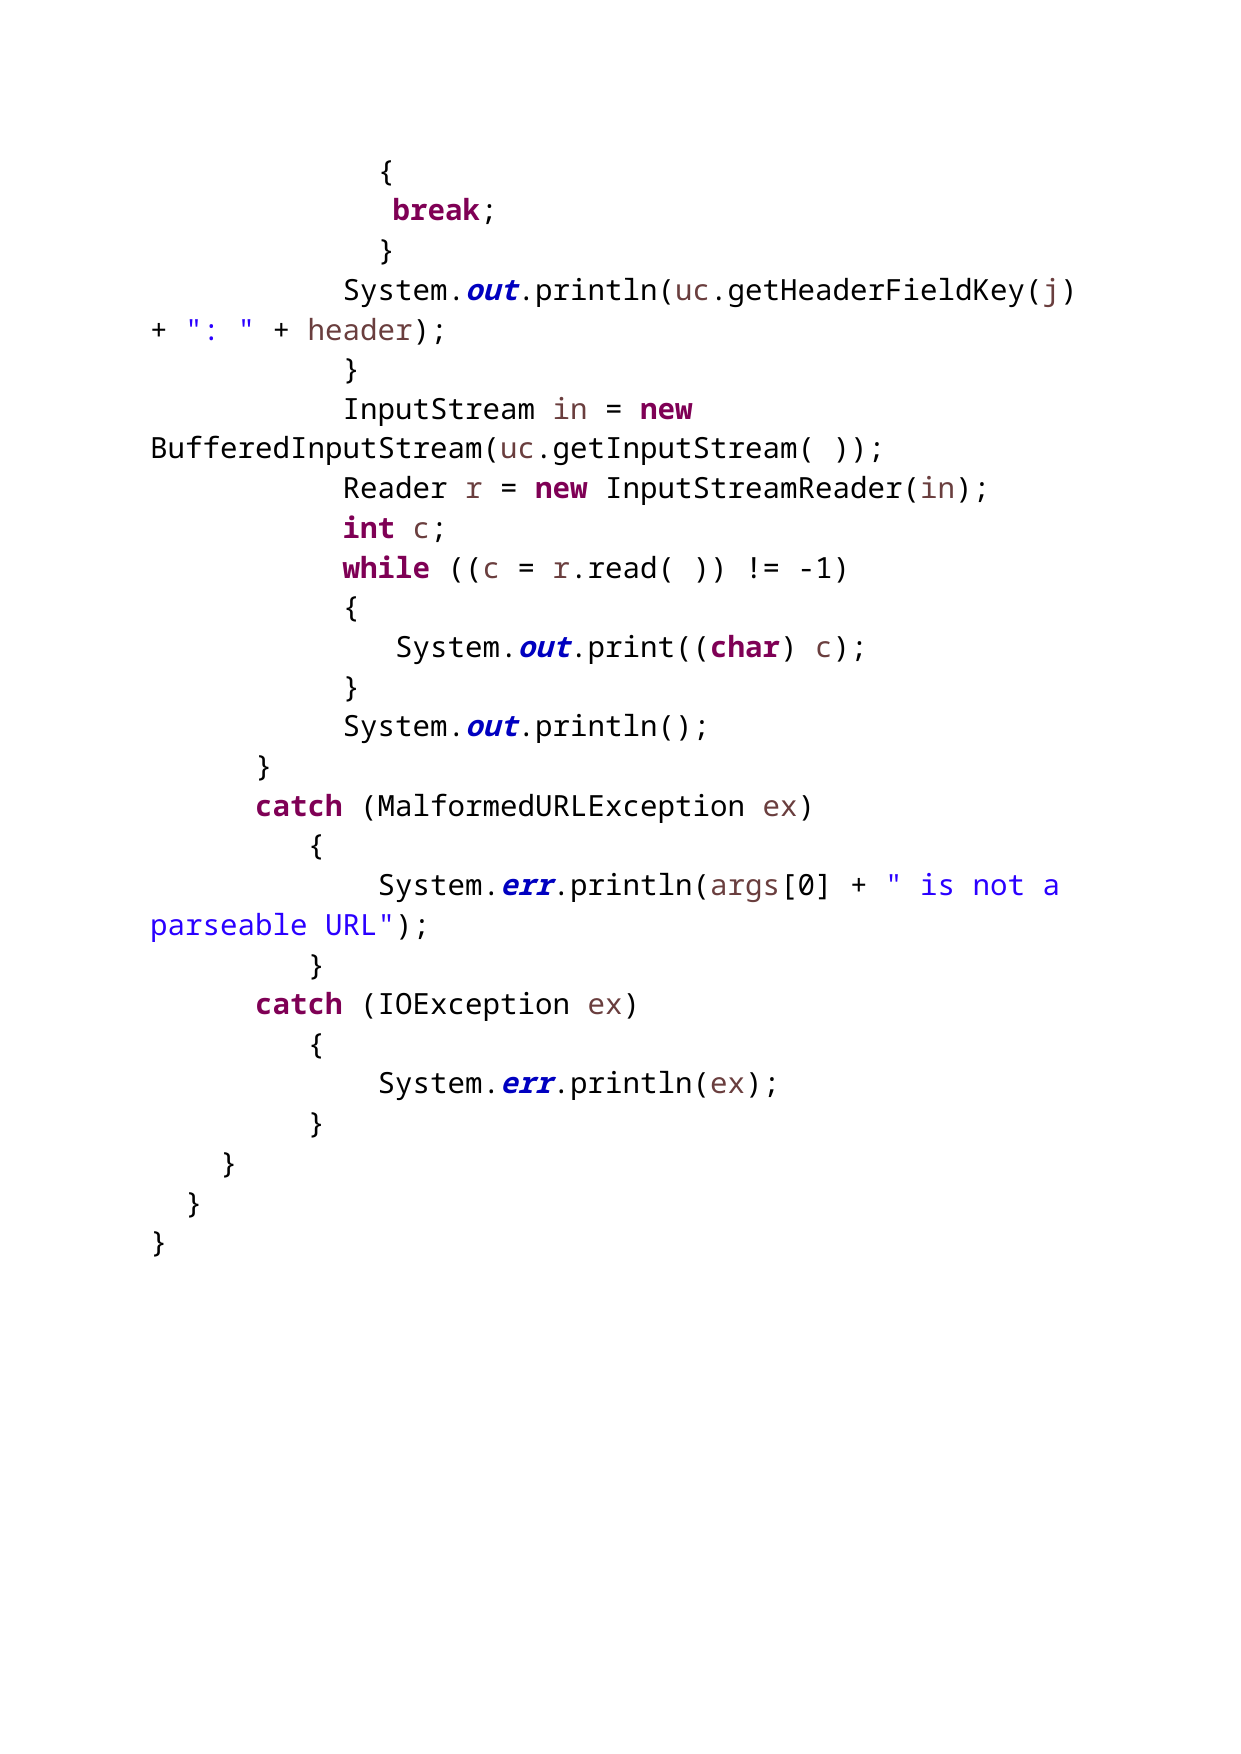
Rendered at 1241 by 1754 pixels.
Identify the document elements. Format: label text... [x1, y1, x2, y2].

text int c; [150, 507, 1090, 547]
text } [150, 1222, 1090, 1261]
text } [150, 745, 1090, 785]
text while ((c = r.read( )) != -1) [150, 547, 1090, 587]
text { [150, 150, 1090, 190]
text } [150, 348, 1090, 388]
text } [150, 229, 1090, 269]
text } [150, 666, 1090, 706]
text Reader r = new InputStreamReader(in); [150, 467, 1090, 507]
text } [150, 1182, 1090, 1222]
text catch (IOException ex) [150, 983, 1090, 1023]
text System.out.println(); [150, 706, 1090, 745]
text } [150, 944, 1090, 983]
text { [150, 1023, 1090, 1063]
text break; [150, 190, 1090, 229]
text catch (MalformedURLException ex) [150, 785, 1090, 825]
text System.err.println(args[0] + " is not a parseable URL"); [150, 864, 1090, 944]
text InputStream in = new BufferedInputStream(uc.getInputStream( )); [150, 388, 1090, 467]
text } [150, 1102, 1090, 1142]
text } [150, 1142, 1090, 1182]
text { [150, 825, 1090, 864]
text System.out.print((char) c); [150, 626, 1090, 666]
text { [150, 587, 1090, 626]
text System.err.println(ex); [150, 1063, 1090, 1102]
text System.out.println(uc.getHeaderFieldKey(j) + ": " + header); [150, 269, 1090, 348]
